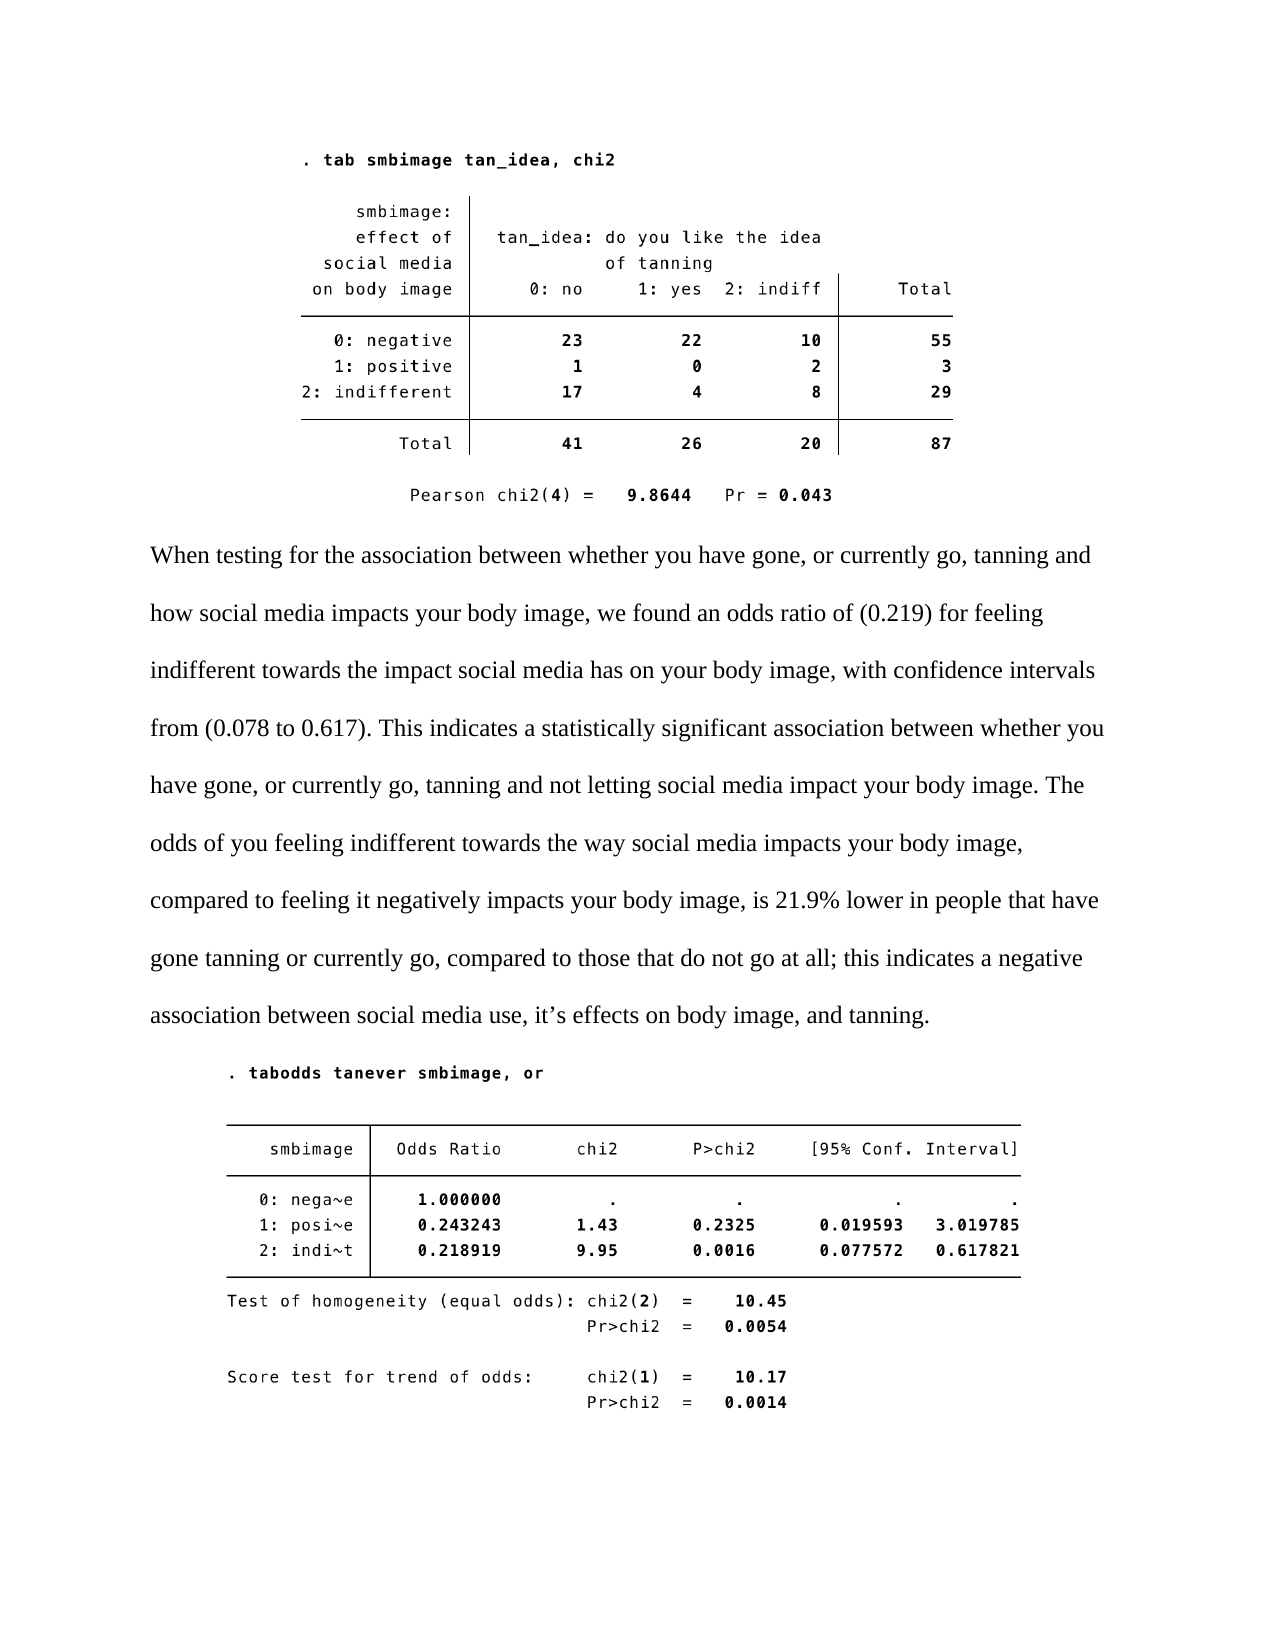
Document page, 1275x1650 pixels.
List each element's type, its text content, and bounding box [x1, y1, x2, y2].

picture [223, 1057, 1052, 1426]
text When testing for the association between whether you have gone, or currently go, tanning and how social media impacts your body image, we found an odds ratio of (0.219) for feeling indifferent towards the impact social media has on your body image, with confidence intervals from (0.078 to 0.617). This indicates a statistically significant association between whether you have gone, or currently go, tanning and not letting social media impact your body image. The odds of you feeling indifferent towards the way social media impacts your body image, compared to feeling it negatively impacts your body image, is 21.9% lower in people that have gone tanning or currently go, compared to those that do not go at all; this indicates a negative association between social media use, it’s effects on body image, and tanning. [150, 540, 1125, 1029]
picture [297, 150, 978, 514]
